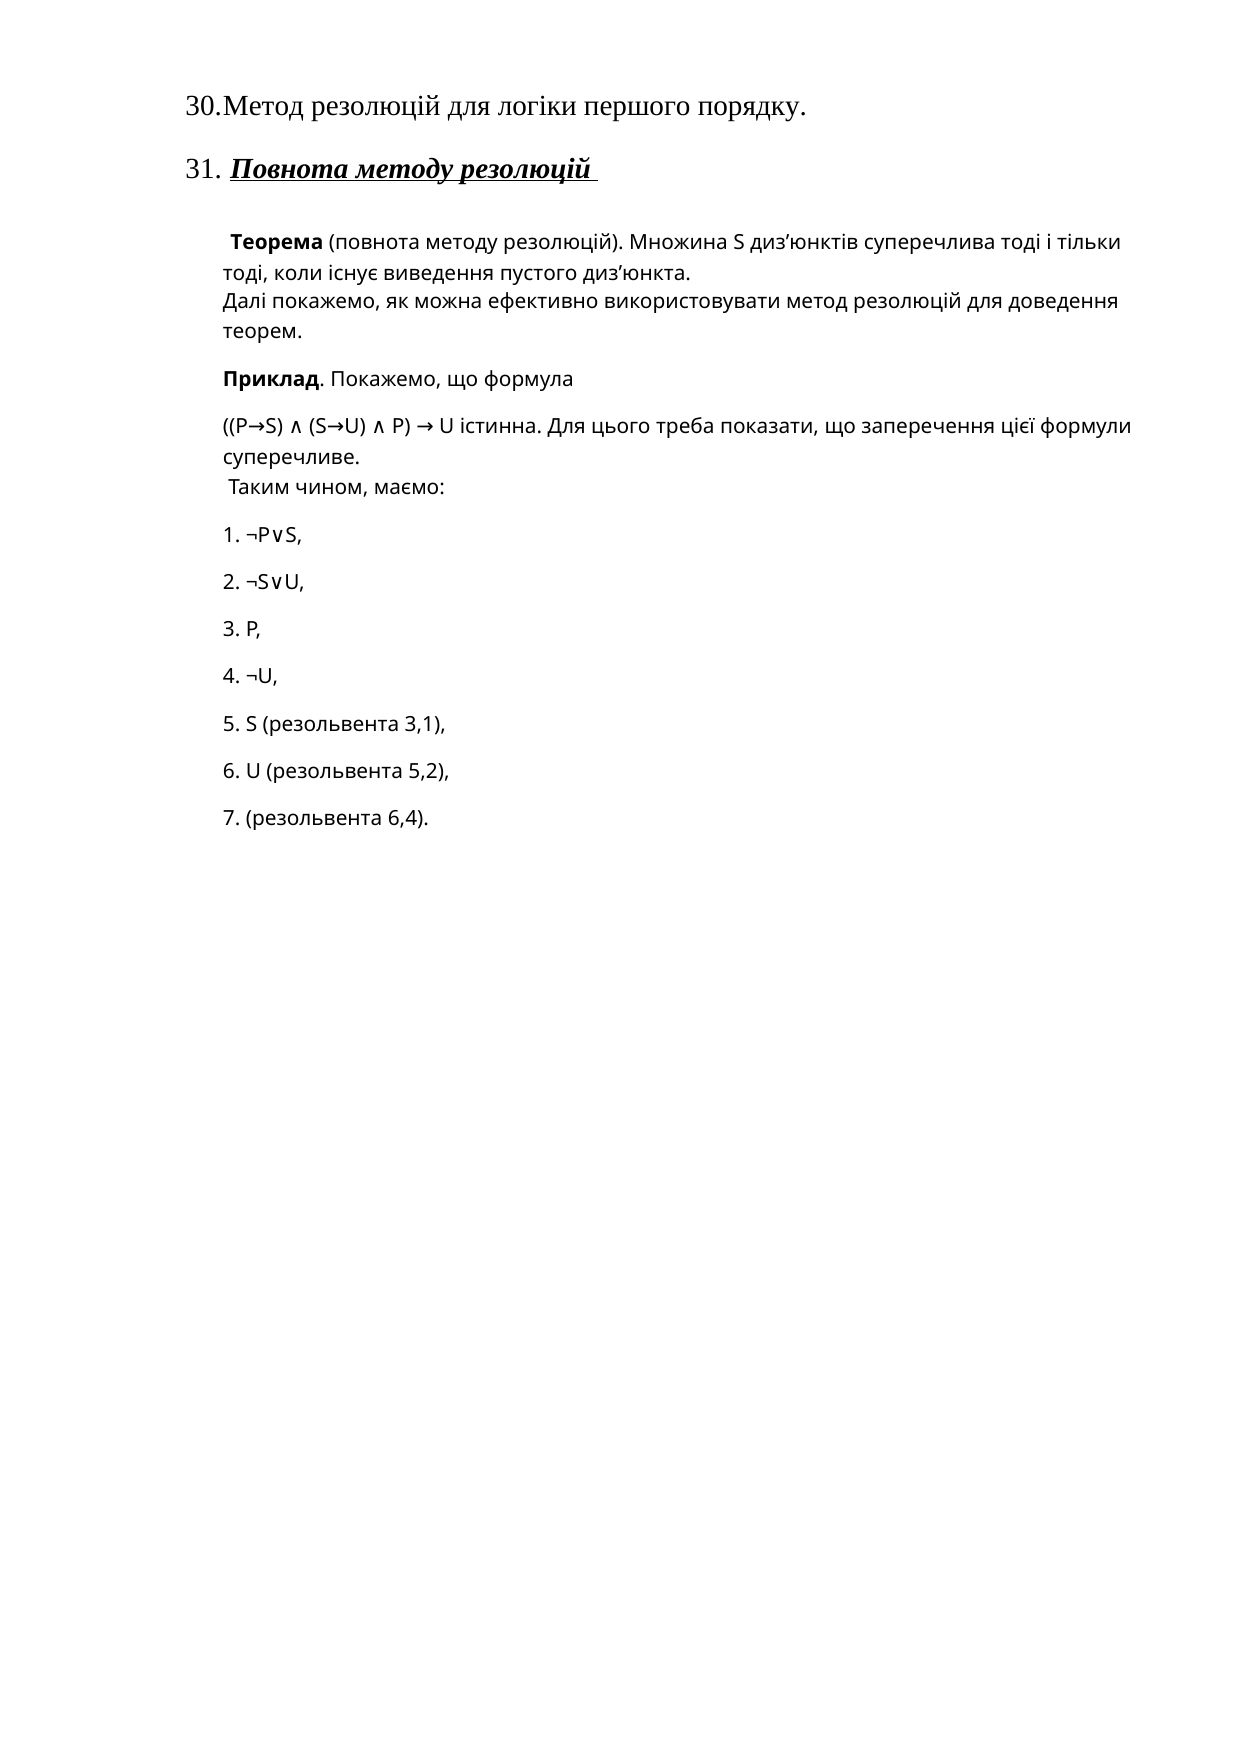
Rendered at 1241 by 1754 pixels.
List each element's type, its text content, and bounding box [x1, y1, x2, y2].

list 6. U (резольвента 5,2), [223, 756, 1152, 785]
list 2. ¬S∨U, [223, 567, 1152, 596]
list 5. S (резольвента 3,1), [223, 709, 1152, 737]
list 1. ¬P∨S, [223, 520, 1152, 548]
list 3. P, [223, 614, 1152, 643]
list Приклад. Покажемо, що формула [223, 364, 1152, 392]
list ((P→S) ∧ (S→U) ∧ P) → U істинна. Для цього треба показати, що заперечення цієї формули суперечливе. Таким чином, маємо: [223, 411, 1152, 501]
list Далі покажемо, як можна ефективно використовувати метод резолюцій для доведення теорем. [223, 286, 1152, 345]
list Повнота методу резолюцій Теорема (повнота методу резолюцій). Множина S диз’юнктів суперечлива тоді і тільки тоді, коли існує виведення пустого диз’юнкта. [185, 151, 1152, 286]
list Метод резолюцій для логіки першого порядку. [185, 88, 1152, 151]
list 7. (резольвента 6,4). [223, 803, 1152, 832]
list 4. ¬U, [223, 662, 1152, 690]
